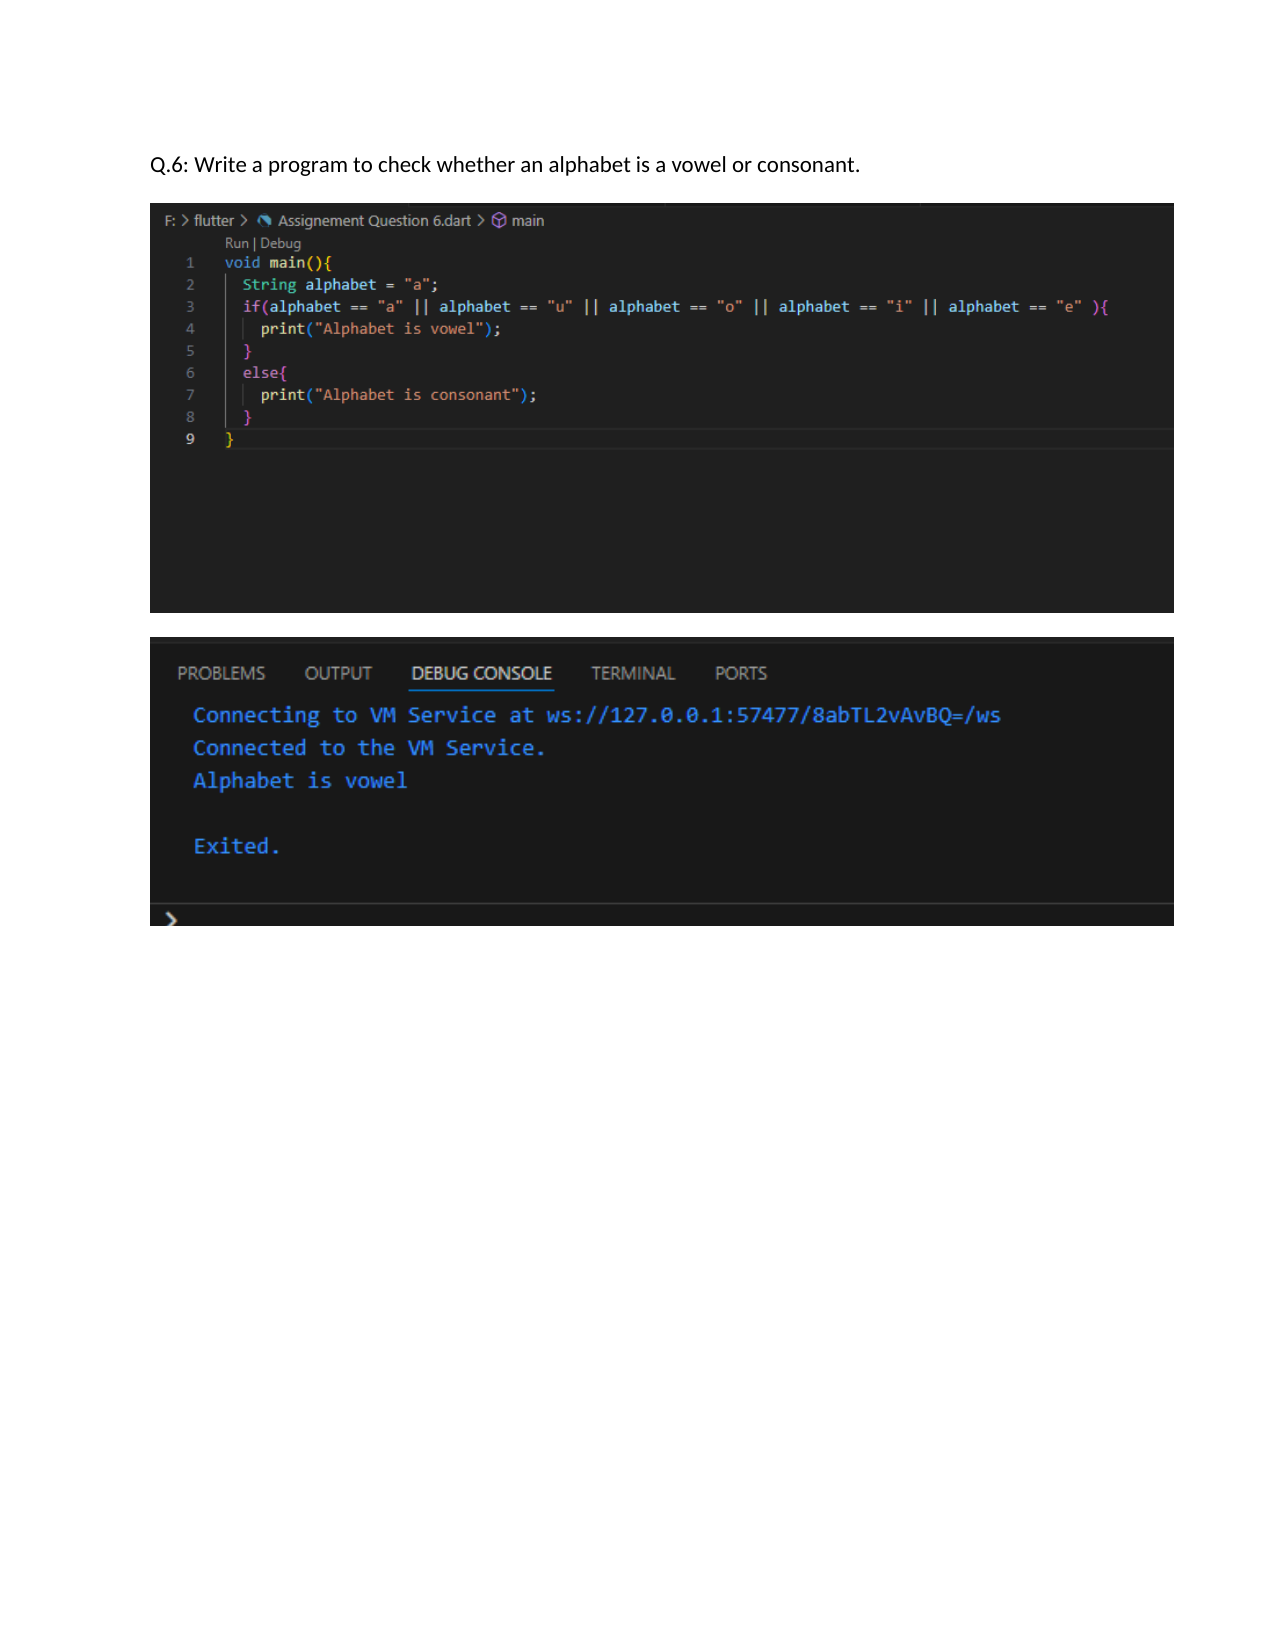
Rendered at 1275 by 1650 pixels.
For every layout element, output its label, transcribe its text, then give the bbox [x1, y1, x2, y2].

text Q.6: Write a program to check whether an alphabet is a vowel or consonant. [150, 150, 1125, 178]
